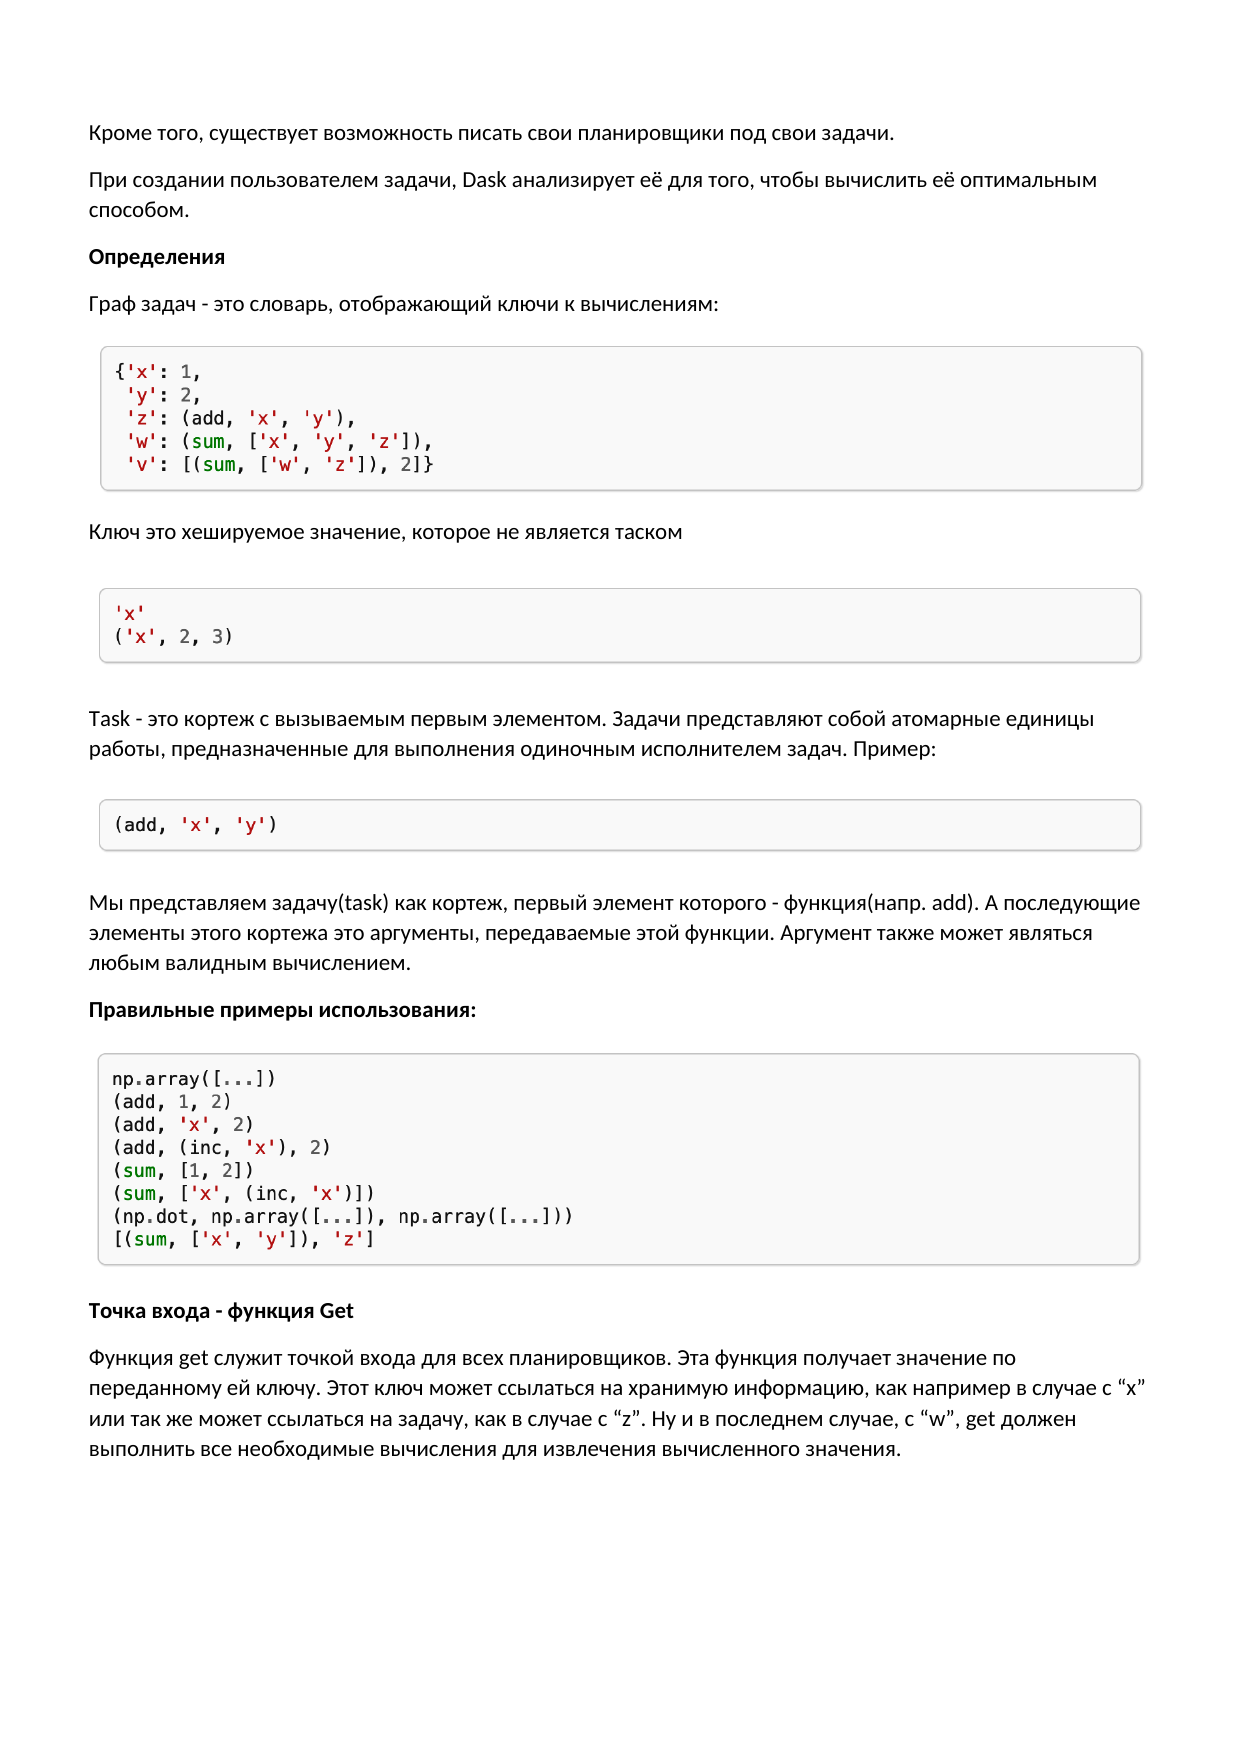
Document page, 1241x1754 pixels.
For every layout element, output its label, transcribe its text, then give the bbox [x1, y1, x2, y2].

picture [88, 564, 1152, 686]
picture [88, 781, 1152, 869]
text Правильные примеры использования: [89, 995, 1152, 1023]
text Функция get служит точкой входа для всех планировщиков. Эта функция получает значение по переданному ей ключу. Этот ключ может ссылаться на хранимую информацию, как например в случае с “x” или так же может ссылаться на задачу, как в случае с “z”. Ну и в последнем случае, с “w”, get должен выполнить все необходимые вычисления для извлечения вычисленного значения. [89, 1343, 1152, 1462]
text При создании пользователем задачи, Dask анализирует её для того, чтобы вычислить её оптимальным способом. [89, 165, 1152, 223]
text Task - это кортеж с вызываемым первым элементом. Задачи представляют собой атомарные единицы работы, предназначенные для выполнения одиночным исполнителем задач. Пример: [89, 704, 1152, 762]
text Кроме того, существует возможность писать свои планировщики под свои задачи. [89, 118, 1152, 146]
text Ключ это хешируемое значение, которое не является таском [89, 517, 1152, 545]
picture [88, 1042, 1152, 1278]
text Мы представляем задачу(task) как кортеж, первый элемент которого - функция(напр. add). А последующие элементы этого кортежа это аргументы, передаваемые этой функции. Аргумент также может являться любым валидным вычислением. [89, 888, 1152, 976]
text Граф задач - это словарь, отображающий ключи к вычислениям: [89, 289, 1152, 317]
picture [88, 335, 1152, 499]
